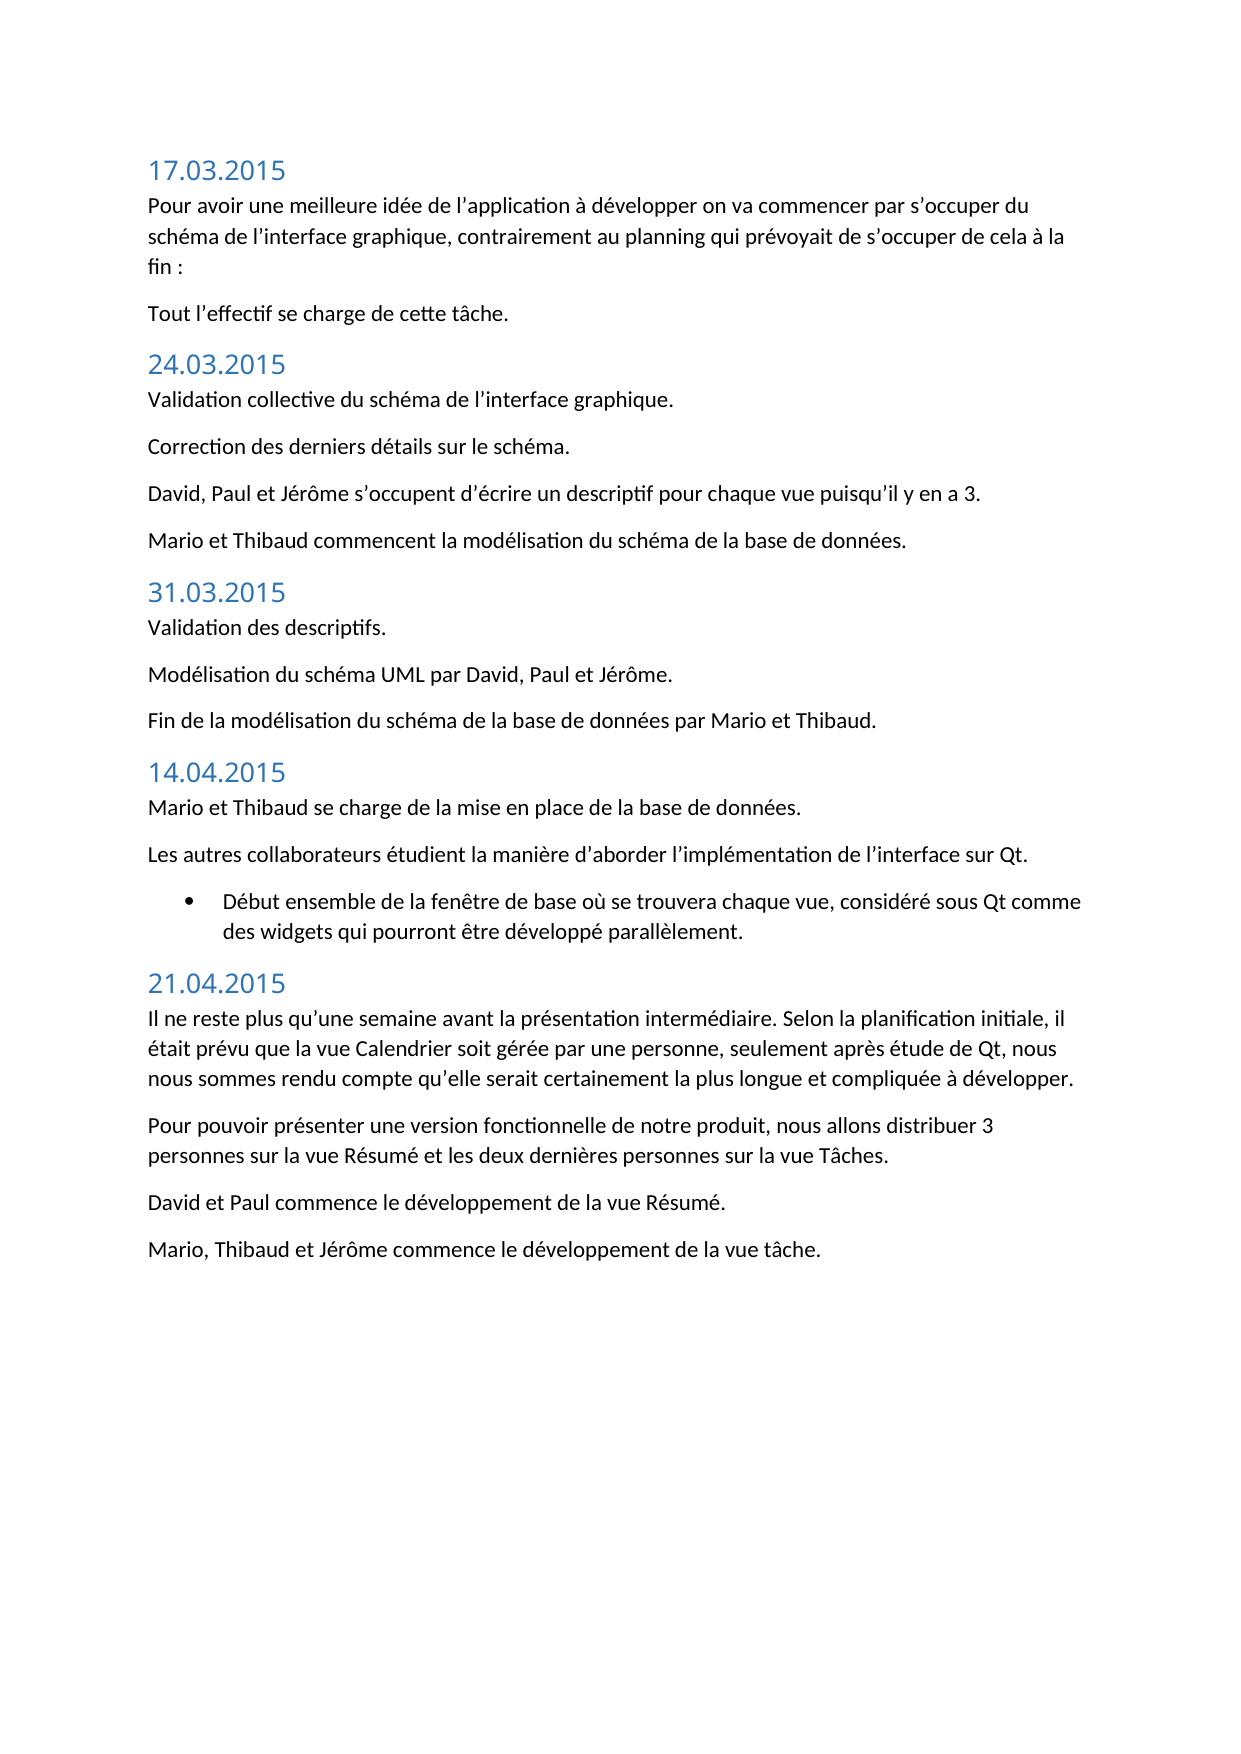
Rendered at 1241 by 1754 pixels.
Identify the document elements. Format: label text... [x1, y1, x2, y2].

subtitle 31.03.2015 [148, 573, 1093, 610]
subtitle 24.03.2015 [148, 346, 1093, 383]
text Tout l’effectif se charge de cette tâche. [148, 299, 1093, 327]
text Pour pouvoir présenter une version fonctionnelle de notre produit, nous allons distribuer 3 personnes sur la vue Résumé et les deux dernières personnes sur la vue Tâches. [148, 1111, 1093, 1169]
text Mario et Thibaud se charge de la mise en place de la base de données. [148, 793, 1093, 821]
text David, Paul et Jérôme s’occupent d’écrire un descriptif pour chaque vue puisqu’il y en a 3. [148, 479, 1093, 507]
text Il ne reste plus qu’une semaine avant la présentation intermédiaire. Selon la planification initiale, il était prévu que la vue Calendrier soit gérée par une personne, seulement après étude de Qt, nous nous sommes rendu compte qu’elle serait certainement la plus longue et compliquée à développer. [148, 1004, 1093, 1092]
text Validation des descriptifs. [148, 613, 1093, 641]
text Les autres collaborateurs étudient la manière d’aborder l’implémentation de l’interface sur Qt. [148, 840, 1093, 868]
text Pour avoir une meilleure idée de l’application à développer on va commencer par s’occuper du schéma de l’interface graphique, contrairement au planning qui prévoyait de s’occuper de cela à la fin : [148, 192, 1093, 280]
text Modélisation du schéma UML par David, Paul et Jérôme. [148, 660, 1093, 688]
text Mario, Thibaud et Jérôme commence le développement de la vue tâche. [148, 1235, 1093, 1263]
text Mario et Thibaud commencent la modélisation du schéma de la base de données. [148, 526, 1093, 554]
subtitle 14.04.2015 [148, 753, 1093, 790]
text Correction des derniers détails sur le schéma. [148, 432, 1093, 460]
list Début ensemble de la fenêtre de base où se trouvera chaque vue, considéré sous Qt comme des widgets qui pourront être développé parallèlement. [185, 887, 1093, 945]
text Validation collective du schéma de l’interface graphique. [148, 386, 1093, 413]
text Fin de la modélisation du schéma de la base de données par Mario et Thibaud. [148, 707, 1093, 734]
text David et Paul commence le développement de la vue Résumé. [148, 1188, 1093, 1216]
subtitle 17.03.2015 [148, 152, 1093, 189]
subtitle 21.04.2015 [148, 964, 1093, 1001]
